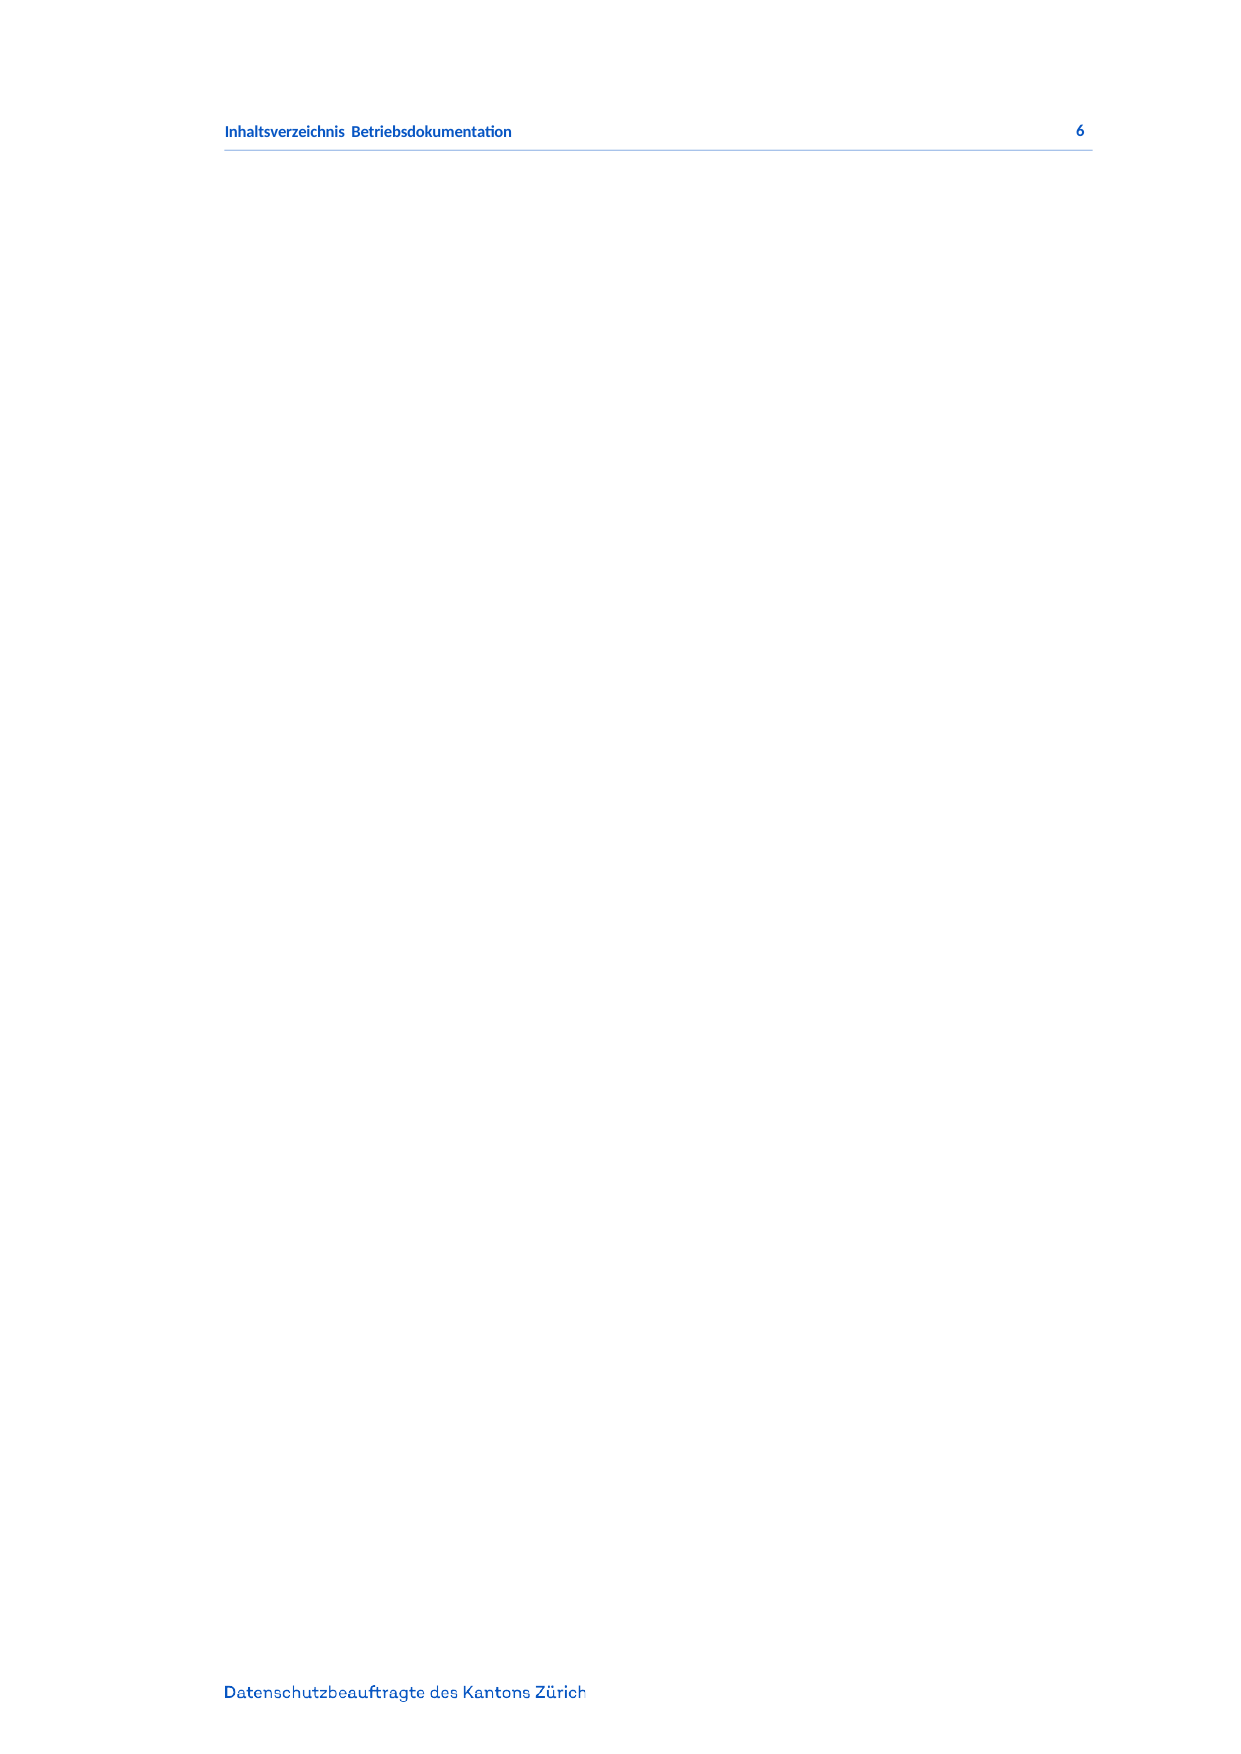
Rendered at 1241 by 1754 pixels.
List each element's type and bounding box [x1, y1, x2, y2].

picture [225, 1685, 586, 1702]
